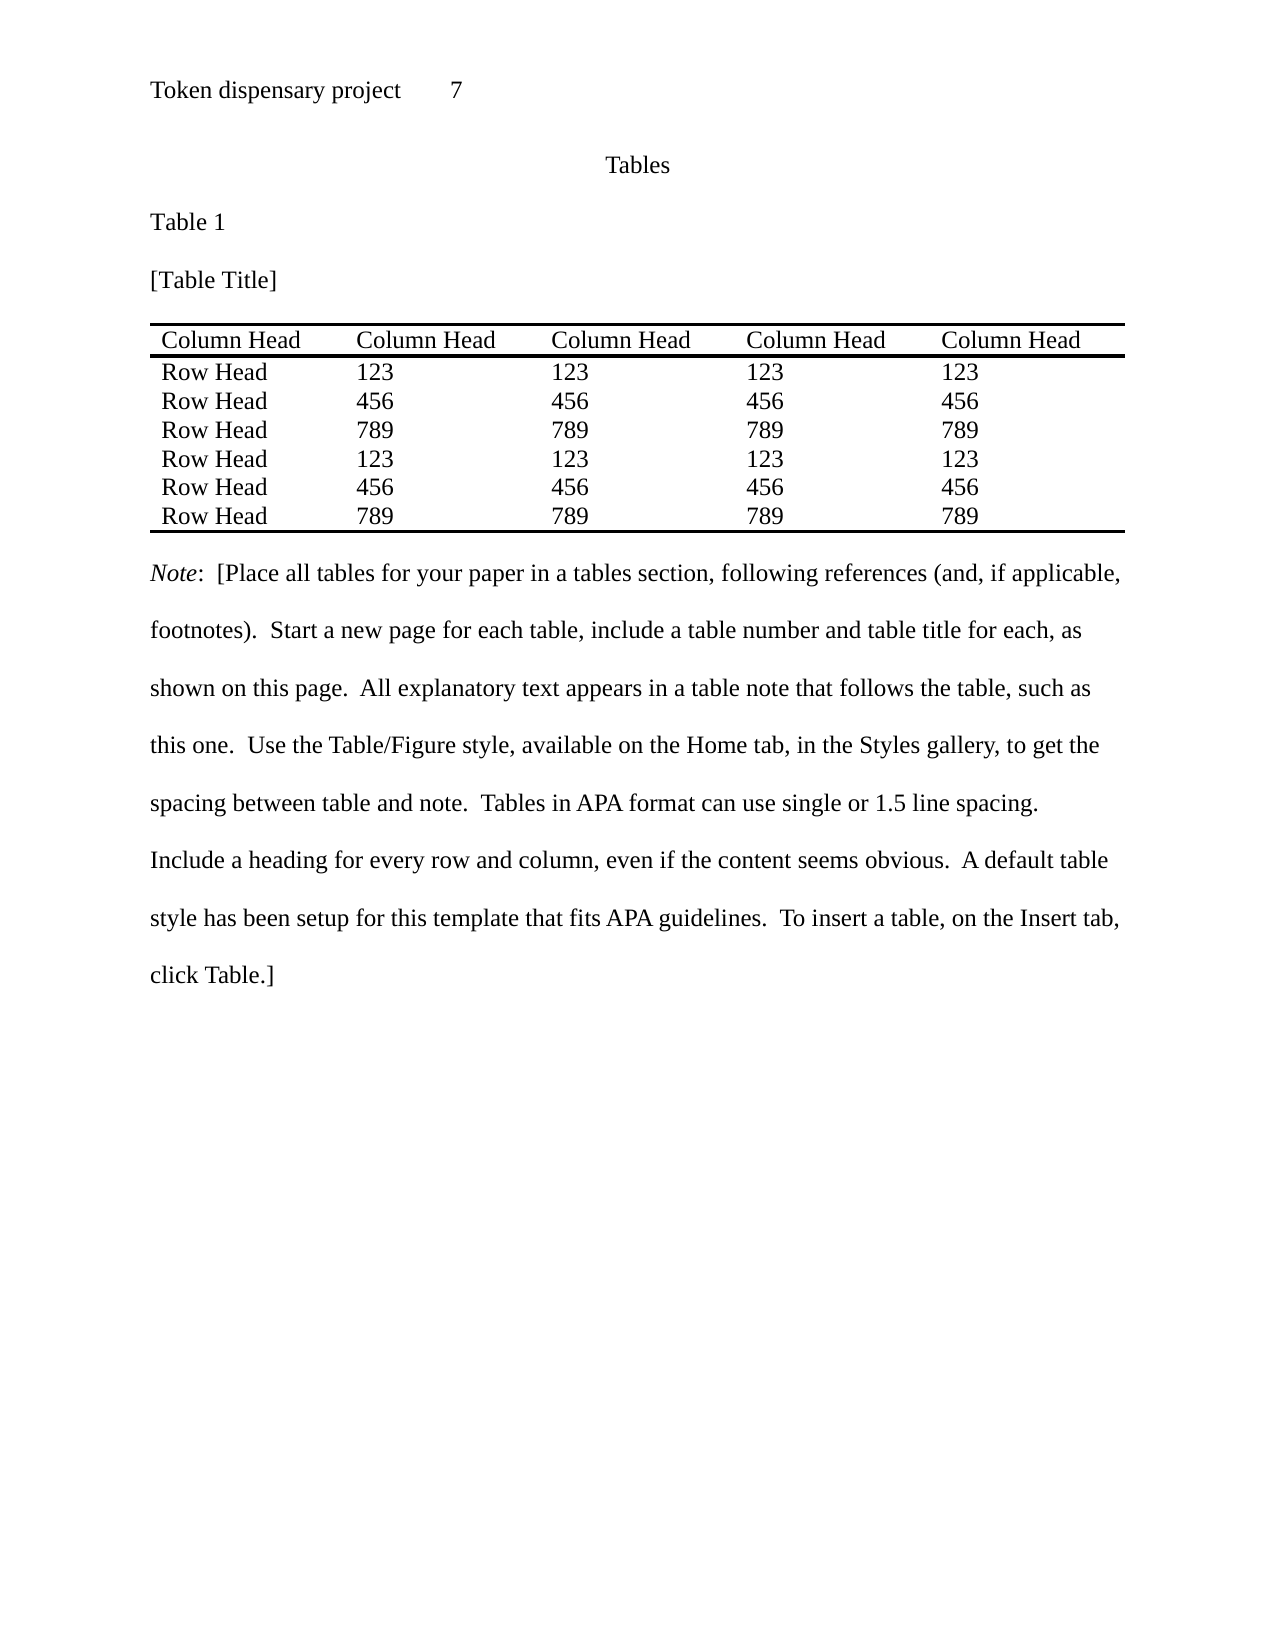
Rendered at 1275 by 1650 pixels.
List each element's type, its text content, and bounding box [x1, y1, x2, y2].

text Table 1 [150, 207, 1125, 236]
title Tables [150, 150, 1125, 179]
text Note: [150, 558, 1125, 989]
